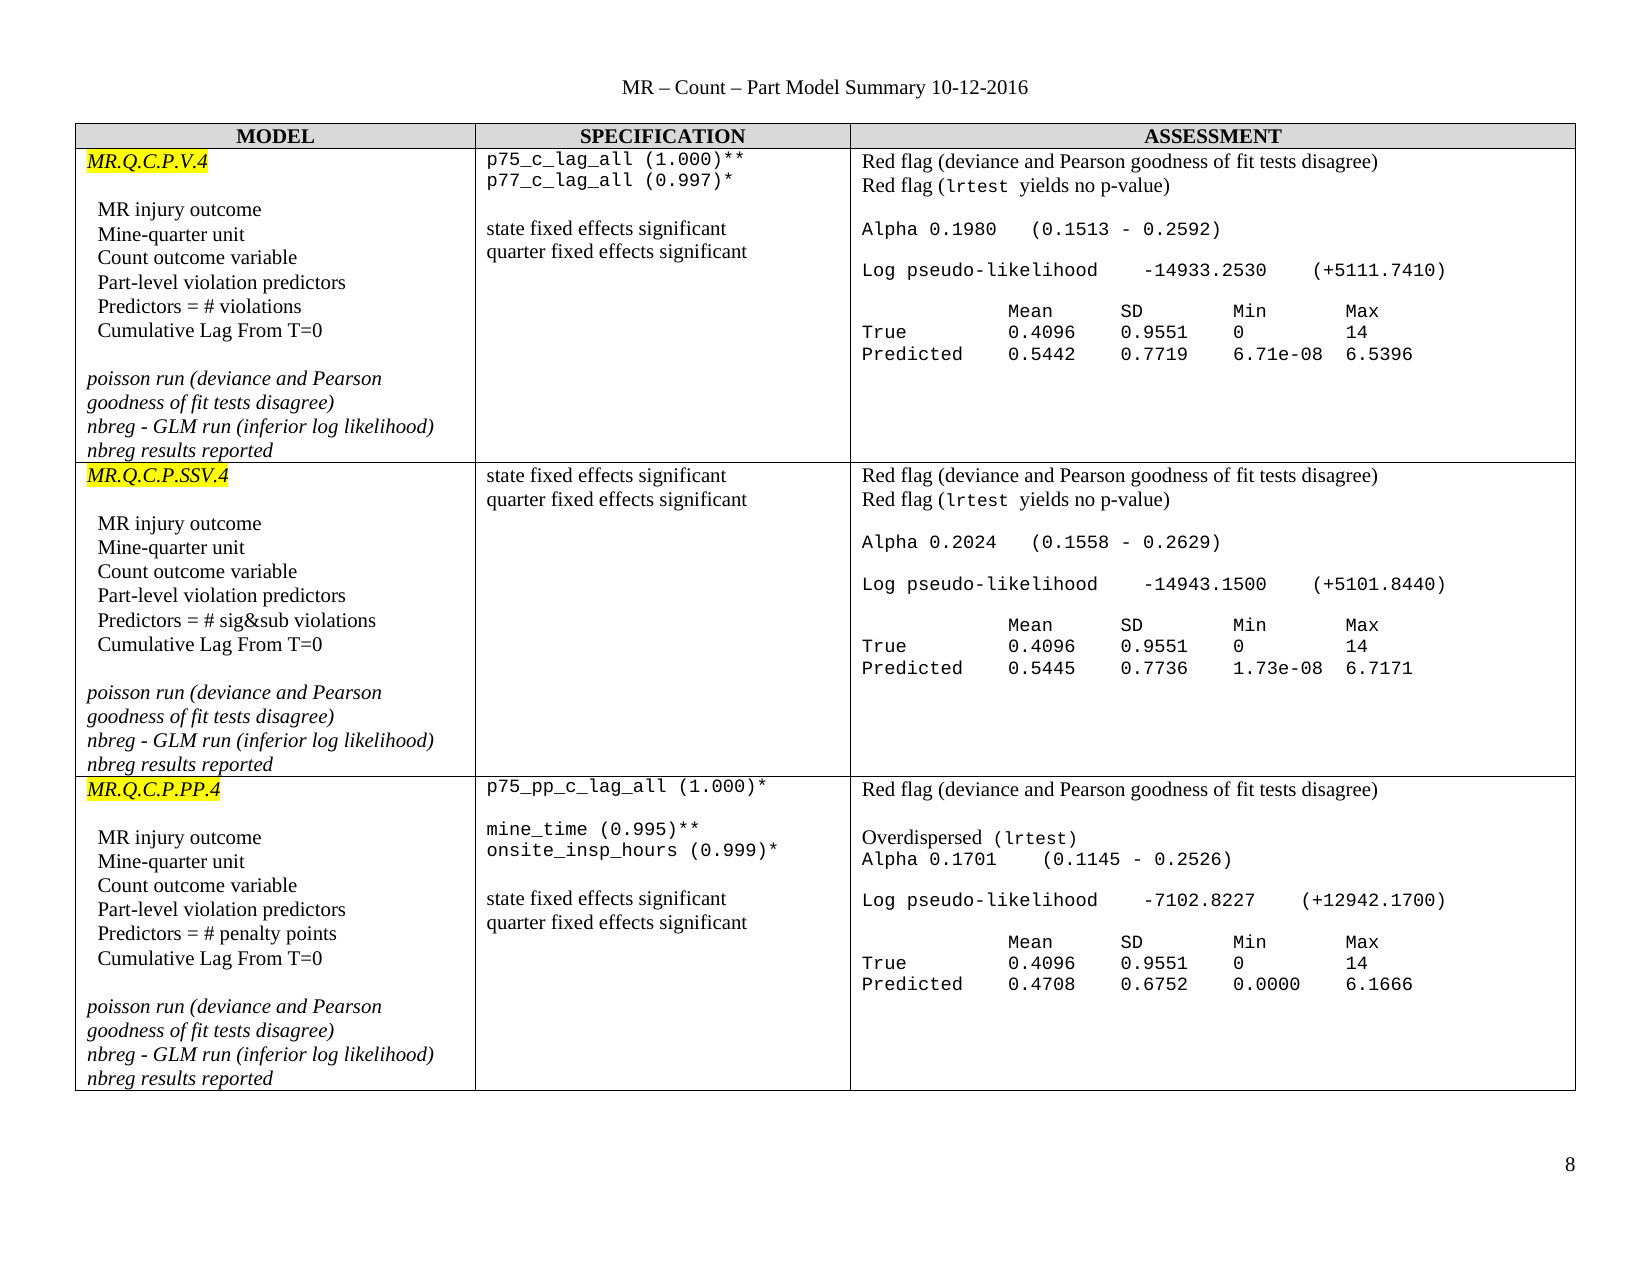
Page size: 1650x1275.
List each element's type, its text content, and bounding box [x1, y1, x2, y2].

table_cell p75_c_lag_all (1.000)** p77_c_lag_all (0.997)* state fixed effects significant quarter fixed effects significant [476, 149, 850, 462]
table_cell MR.Q.C.P.V.4 MR injury outcome Mine-quarter unit Count outcome variable Part-level violation predictors Predictors = # violations Cumulative Lag From T=0 poisson run (deviance and Pearson goodness of fit tests disagree) nbreg - GLM run (inferior log likelihood) nbreg results reported [76, 149, 475, 462]
table_cell Red flag (deviance and Pearson goodness of fit tests disagree) Red flag (lrtest yields no p-value) Alpha 0.1980 (0.1513 - 0.2592) Log pseudo-likelihood -14933.2530 (+5111.7410) Mean SD Min Max True 0.4096 0.9551 0 14 Predicted 0.5442 0.7719 6.71e-08 6.5396 [851, 149, 1575, 462]
table_cell MR.Q.C.P.SSV.4 MR injury outcome Mine-quarter unit Count outcome variable Part-level violation predictors Predictors = # sig&sub violations Cumulative Lag From T=0 poisson run (deviance and Pearson goodness of fit tests disagree) nbreg - GLM run (inferior log likelihood) nbreg results reported [76, 463, 475, 776]
table_header MODEL [76, 124, 475, 148]
table_cell Red flag (deviance and Pearson goodness of fit tests disagree) Red flag (lrtest yields no p-value) Alpha 0.2024 (0.1558 - 0.2629) Log pseudo-likelihood -14943.1500 (+5101.8440) Mean SD Min Max True 0.4096 0.9551 0 14 Predicted 0.5445 0.7736 1.73e-08 6.7171 [851, 463, 1575, 776]
table_cell p75_pp_c_lag_all (1.000)* mine_time (0.995)** onsite_insp_hours (0.999)* state fixed effects significant quarter fixed effects significant [476, 777, 850, 1090]
table_header SPECIFICATION [476, 124, 850, 148]
table_header ASSESSMENT [851, 124, 1575, 148]
table_cell MR.Q.C.P.PP.4 MR injury outcome Mine-quarter unit Count outcome variable Part-level violation predictors Predictors = # penalty points Cumulative Lag From T=0 poisson run (deviance and Pearson goodness of fit tests disagree) nbreg - GLM run (inferior log likelihood) nbreg results reported [76, 777, 475, 1090]
table_cell Red flag (deviance and Pearson goodness of fit tests disagree) Overdispersed (lrtest) Alpha 0.1701 (0.1145 - 0.2526) Log pseudo-likelihood -7102.8227 (+12942.1700) Mean SD Min Max True 0.4096 0.9551 0 14 Predicted 0.4708 0.6752 0.0000 6.1666 [851, 777, 1575, 1090]
table_cell state fixed effects significant quarter fixed effects significant [476, 463, 850, 776]
